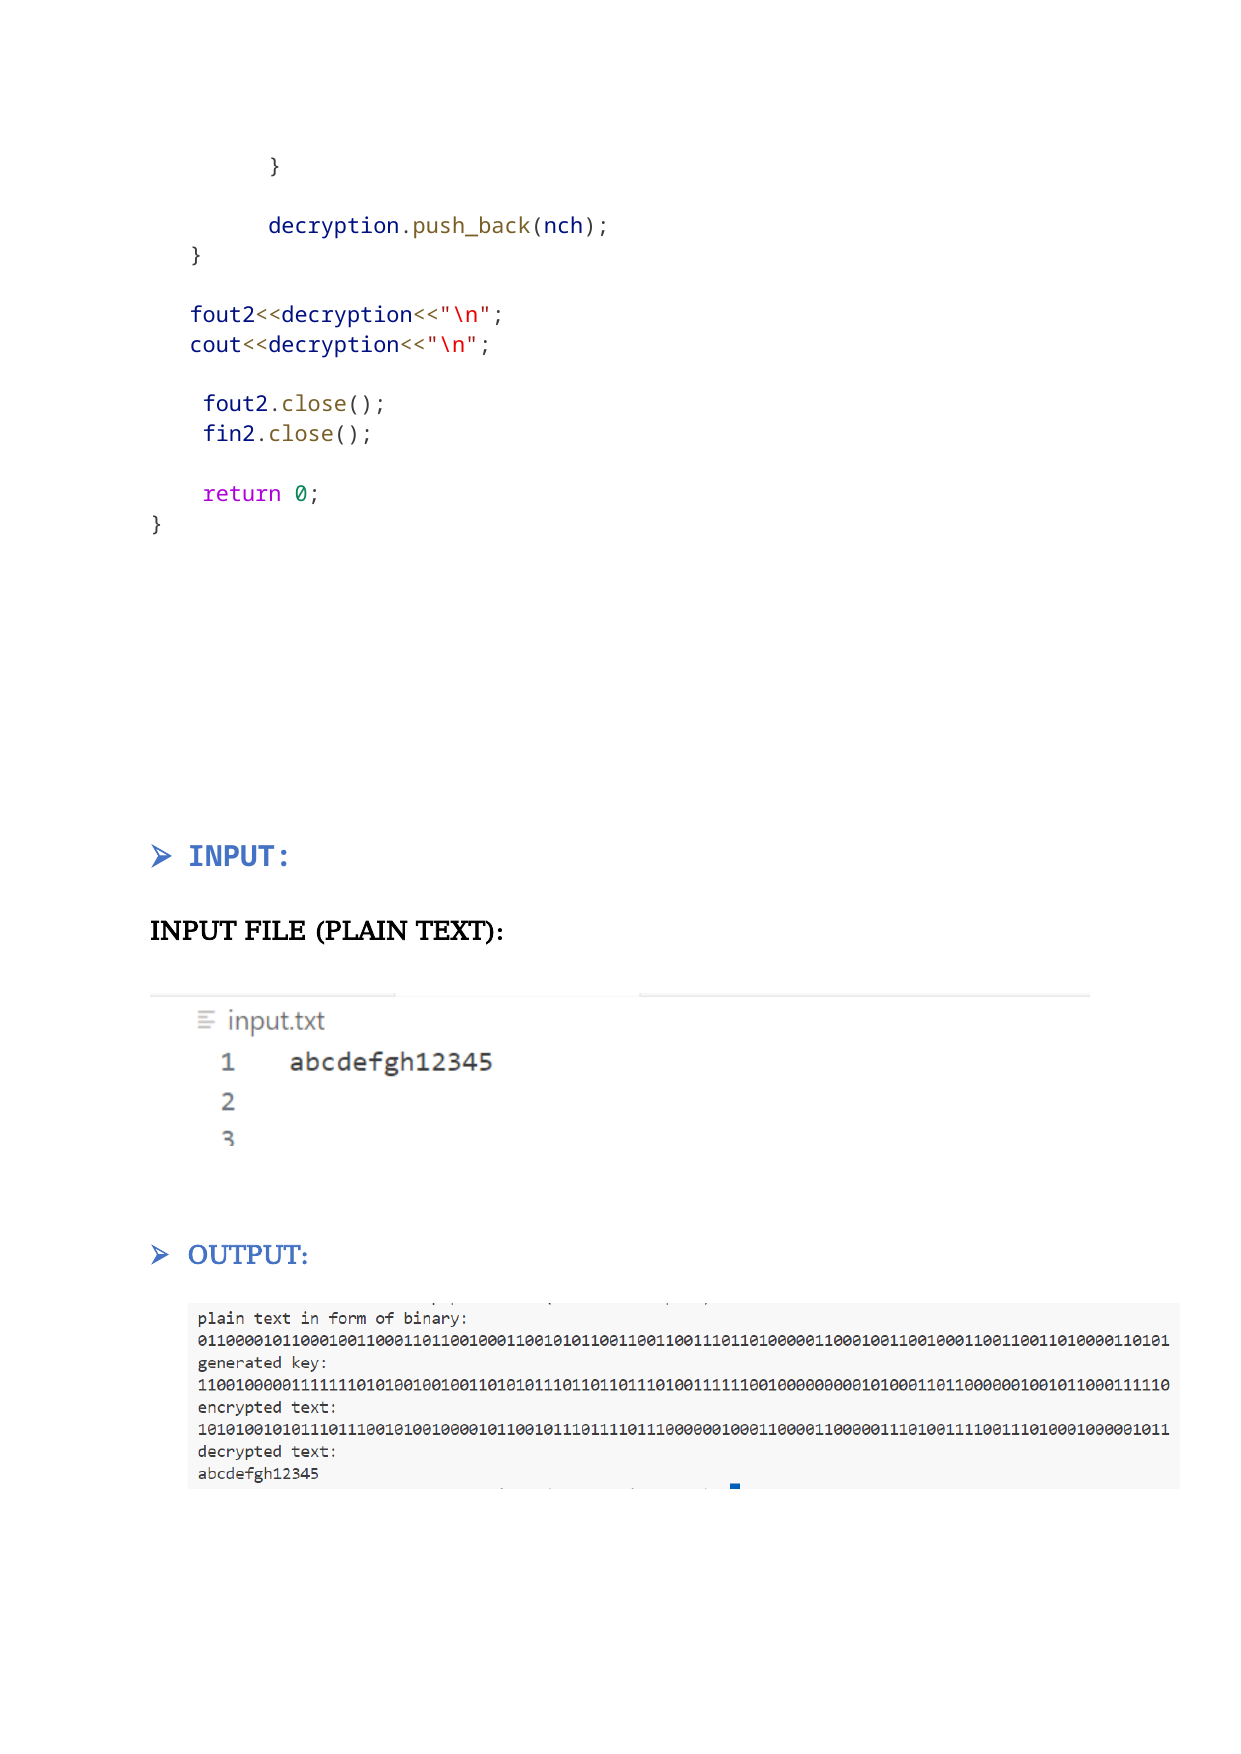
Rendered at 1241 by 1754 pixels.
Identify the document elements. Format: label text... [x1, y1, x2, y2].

text } [150, 150, 1090, 180]
text return 0; [150, 478, 1090, 507]
text fout2.close(); [150, 388, 1090, 418]
picture [150, 993, 1091, 1146]
list OUTPUT: [150, 1239, 1090, 1269]
text INPUT FILE (PLAIN TEXT): [150, 914, 1090, 944]
text } [150, 507, 1090, 537]
list INPUT: [150, 835, 1090, 875]
text cout<<decryption<<"\n"; [150, 329, 1090, 358]
picture [187, 1303, 1181, 1489]
text fout2<<decryption<<"\n"; [150, 299, 1090, 329]
text fin2.close(); [150, 418, 1090, 448]
text } [150, 239, 1090, 269]
text decryption.push_back(nch); [150, 209, 1090, 239]
